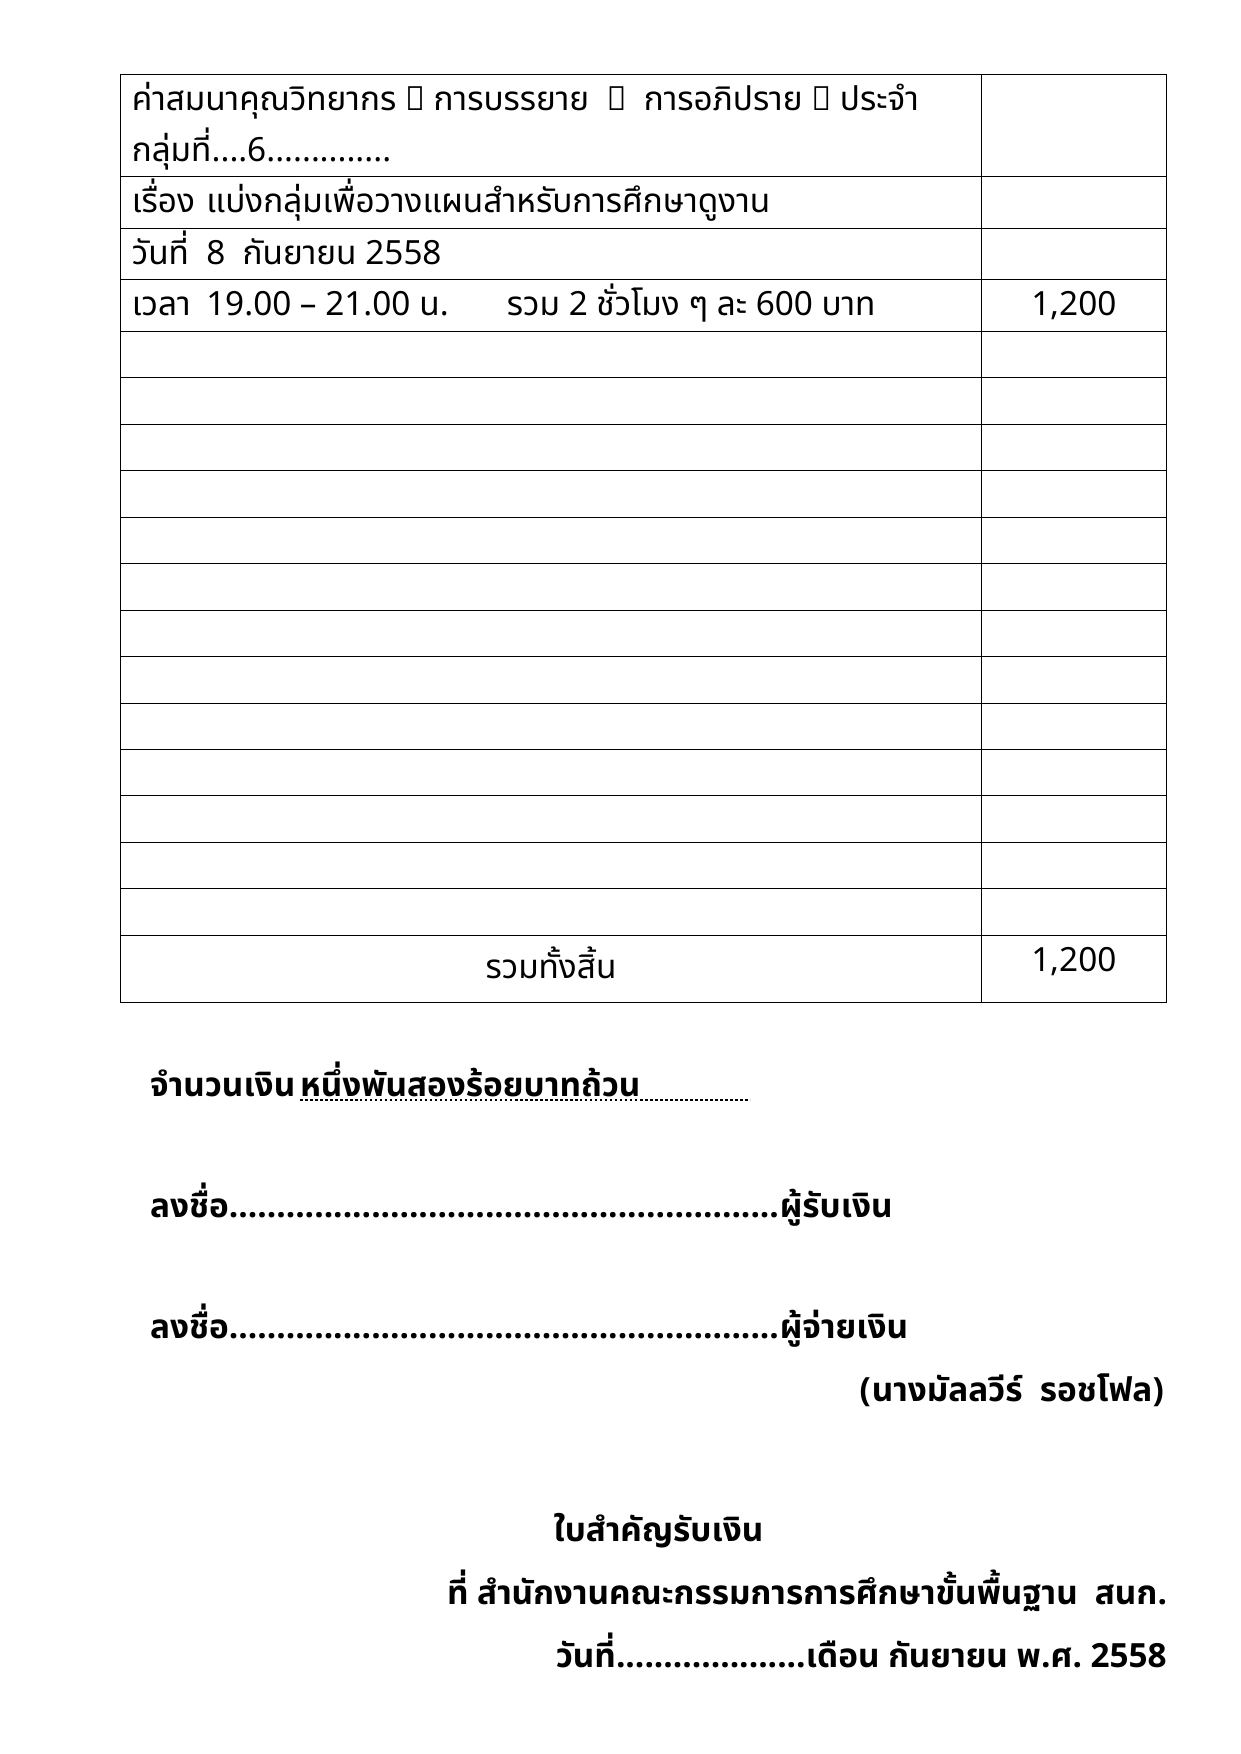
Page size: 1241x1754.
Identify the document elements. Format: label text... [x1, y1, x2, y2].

table_cell [121, 332, 981, 377]
table_cell [982, 611, 1166, 656]
table_cell [982, 378, 1166, 424]
table_cell รวมทั้งสิ้น [121, 936, 981, 1002]
table_cell [121, 750, 981, 795]
table_cell [982, 332, 1166, 377]
table_cell ค่าสมนาคุณวิทยากร การบรรยาย การอภิปราย ประจำกลุ่มที่....6.............. [121, 75, 981, 176]
table_cell [982, 843, 1166, 888]
table_cell [121, 564, 981, 609]
table_cell 1,200 [982, 280, 1166, 331]
table_cell [982, 564, 1166, 609]
text วันที่....................เดือน กันยายน พ.ศ. 2558 [150, 1632, 1167, 1683]
table_cell [982, 425, 1166, 470]
table_cell [121, 889, 981, 935]
table_cell [982, 177, 1166, 227]
table_cell [121, 796, 981, 842]
table_cell [121, 471, 981, 517]
text ลงชื่อ..........................................................ผู้จ่ายเงิน [150, 1257, 1167, 1353]
table_cell วันที่ 8 กันยายน 2558 [121, 229, 981, 279]
table_cell [982, 229, 1166, 279]
table_cell [121, 518, 981, 563]
text จำนวนเงิน หนึ่งพันสองร้อยบาทถ้วน [150, 1061, 1167, 1111]
table_cell เรื่อง แบ่งกลุ่มเพื่อวางแผนสำหรับการศึกษาดูงาน [121, 177, 981, 227]
text ลงชื่อ..........................................................ผู้รับเงิน [150, 1136, 1167, 1232]
table_cell [982, 518, 1166, 563]
text ใบสำคัญรับเงิน [150, 1506, 1167, 1557]
table_cell 1,200 [982, 936, 1166, 1002]
table_cell [982, 796, 1166, 842]
text ที่ สำนักงานคณะกรรมการการศึกษาขั้นพื้นฐาน สนก. [150, 1569, 1167, 1620]
table_cell [121, 843, 981, 888]
table_cell [982, 889, 1166, 935]
table_cell [982, 657, 1166, 702]
table_cell [982, 75, 1166, 176]
table_cell [121, 657, 981, 702]
table_cell [121, 378, 981, 424]
table_cell [121, 425, 981, 470]
table_cell [982, 471, 1166, 517]
table_cell [982, 750, 1166, 795]
table_cell [121, 704, 981, 749]
text (นางมัลลวีร์ รอชโฟล) [150, 1366, 1167, 1416]
table_cell [121, 611, 981, 656]
table_cell เวลา 19.00 – 21.00 น. รวม 2 ชั่วโมง ๆ ละ 600 บาท [121, 280, 981, 331]
table_cell [982, 704, 1166, 749]
